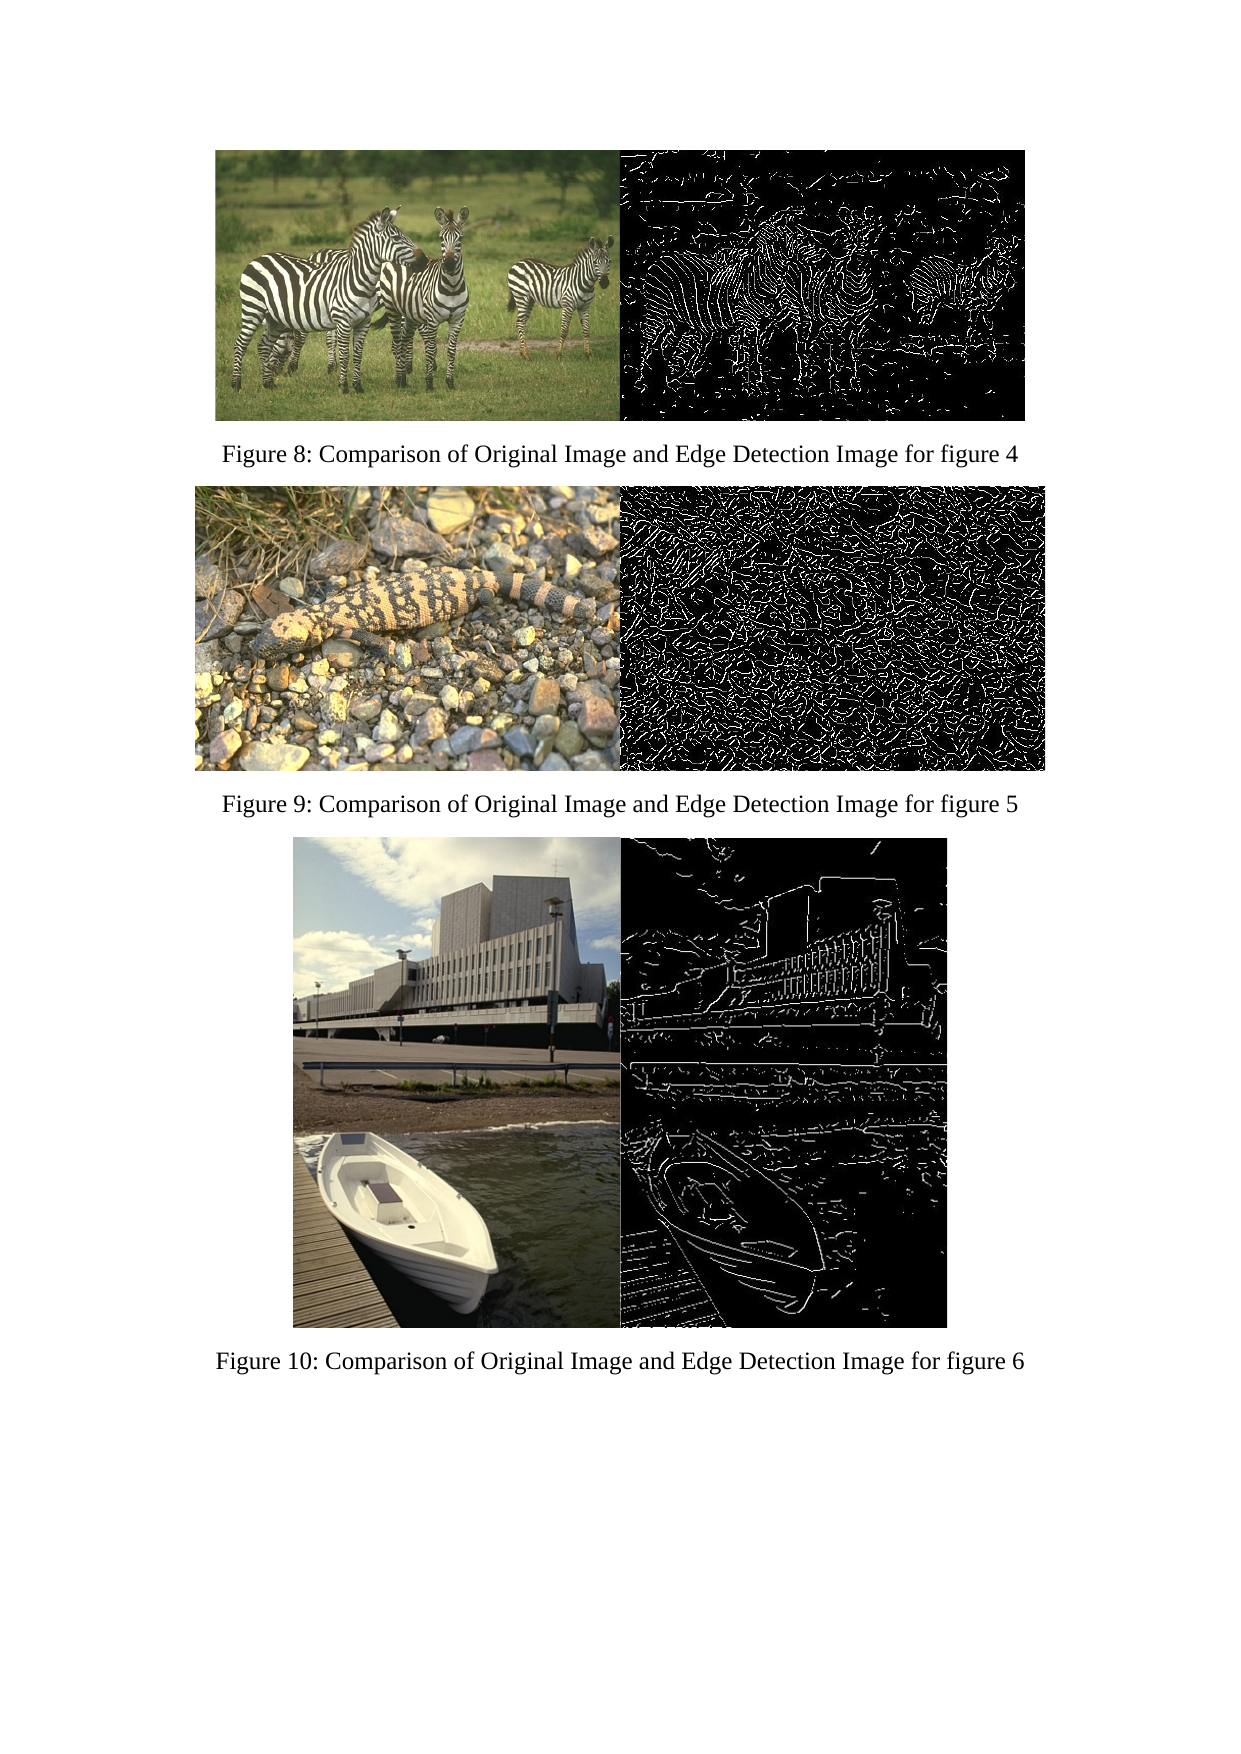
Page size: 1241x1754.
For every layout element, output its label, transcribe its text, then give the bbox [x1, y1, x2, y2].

text Figure 8: Comparison of Original Image and Edge Detection Image for figure 4 [187, 439, 1053, 468]
picture [215, 150, 1025, 421]
picture [293, 837, 948, 1328]
text Figure 10: Comparison of Original Image and Edge Detection Image for figure 6 [187, 1346, 1053, 1375]
text Figure 9: Comparison of Original Image and Edge Detection Image for figure 5 [187, 789, 1053, 818]
picture [195, 486, 1046, 771]
